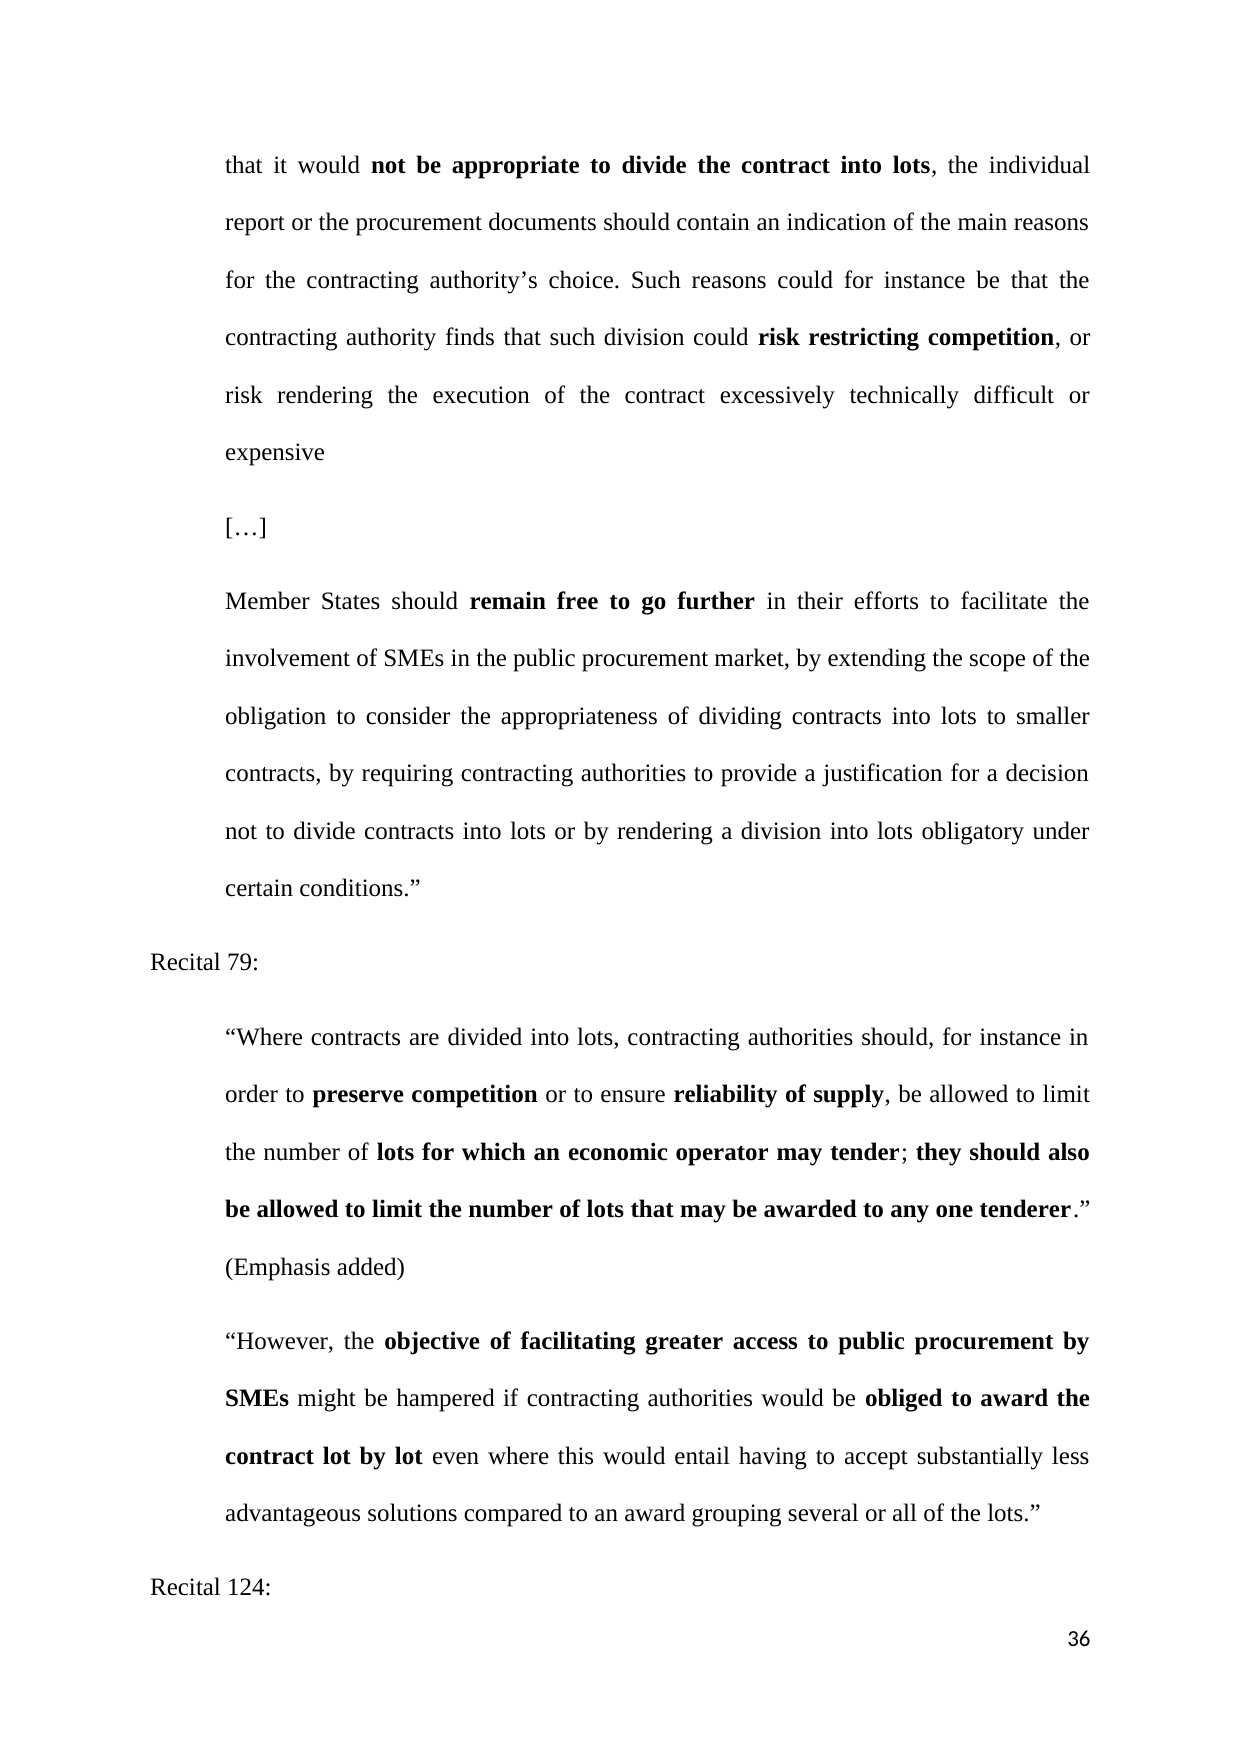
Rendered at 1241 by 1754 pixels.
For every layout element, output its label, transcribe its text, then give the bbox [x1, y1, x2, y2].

text […] [150, 512, 1090, 540]
text Member States should remain free to go further in their efforts to facilitate the involvement of SMEs in the public procurement market, by extending the scope of the obligation to consider the appropriateness of dividing contracts into lots to smaller contracts, by requiring contracting authorities to provide a justification for a decision not to divide contracts into lots or by rendering a division into lots obligatory under certain conditions.” [225, 586, 1090, 902]
text “Where contracts are divided into lots, contracting authorities should, for instance in order to preserve competition or to ensure reliability of supply, be allowed to limit the number of lots for which an economic operator may tender; they should also be allowed to limit the number of lots that may be awarded to any one tenderer.” (Emphasis added) [225, 1022, 1090, 1280]
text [225, 150, 1090, 466]
text “However, the objective of facilitating greater access to public procurement by SMEs might be hampered if contracting authorities would be obliged to award the contract lot by lot even where this would entail having to accept substantially less advantageous solutions compared to an award grouping several or all of the lots.” [225, 1326, 1090, 1527]
text Recital 124: [150, 1572, 1090, 1601]
text Recital 79: [150, 947, 1090, 976]
